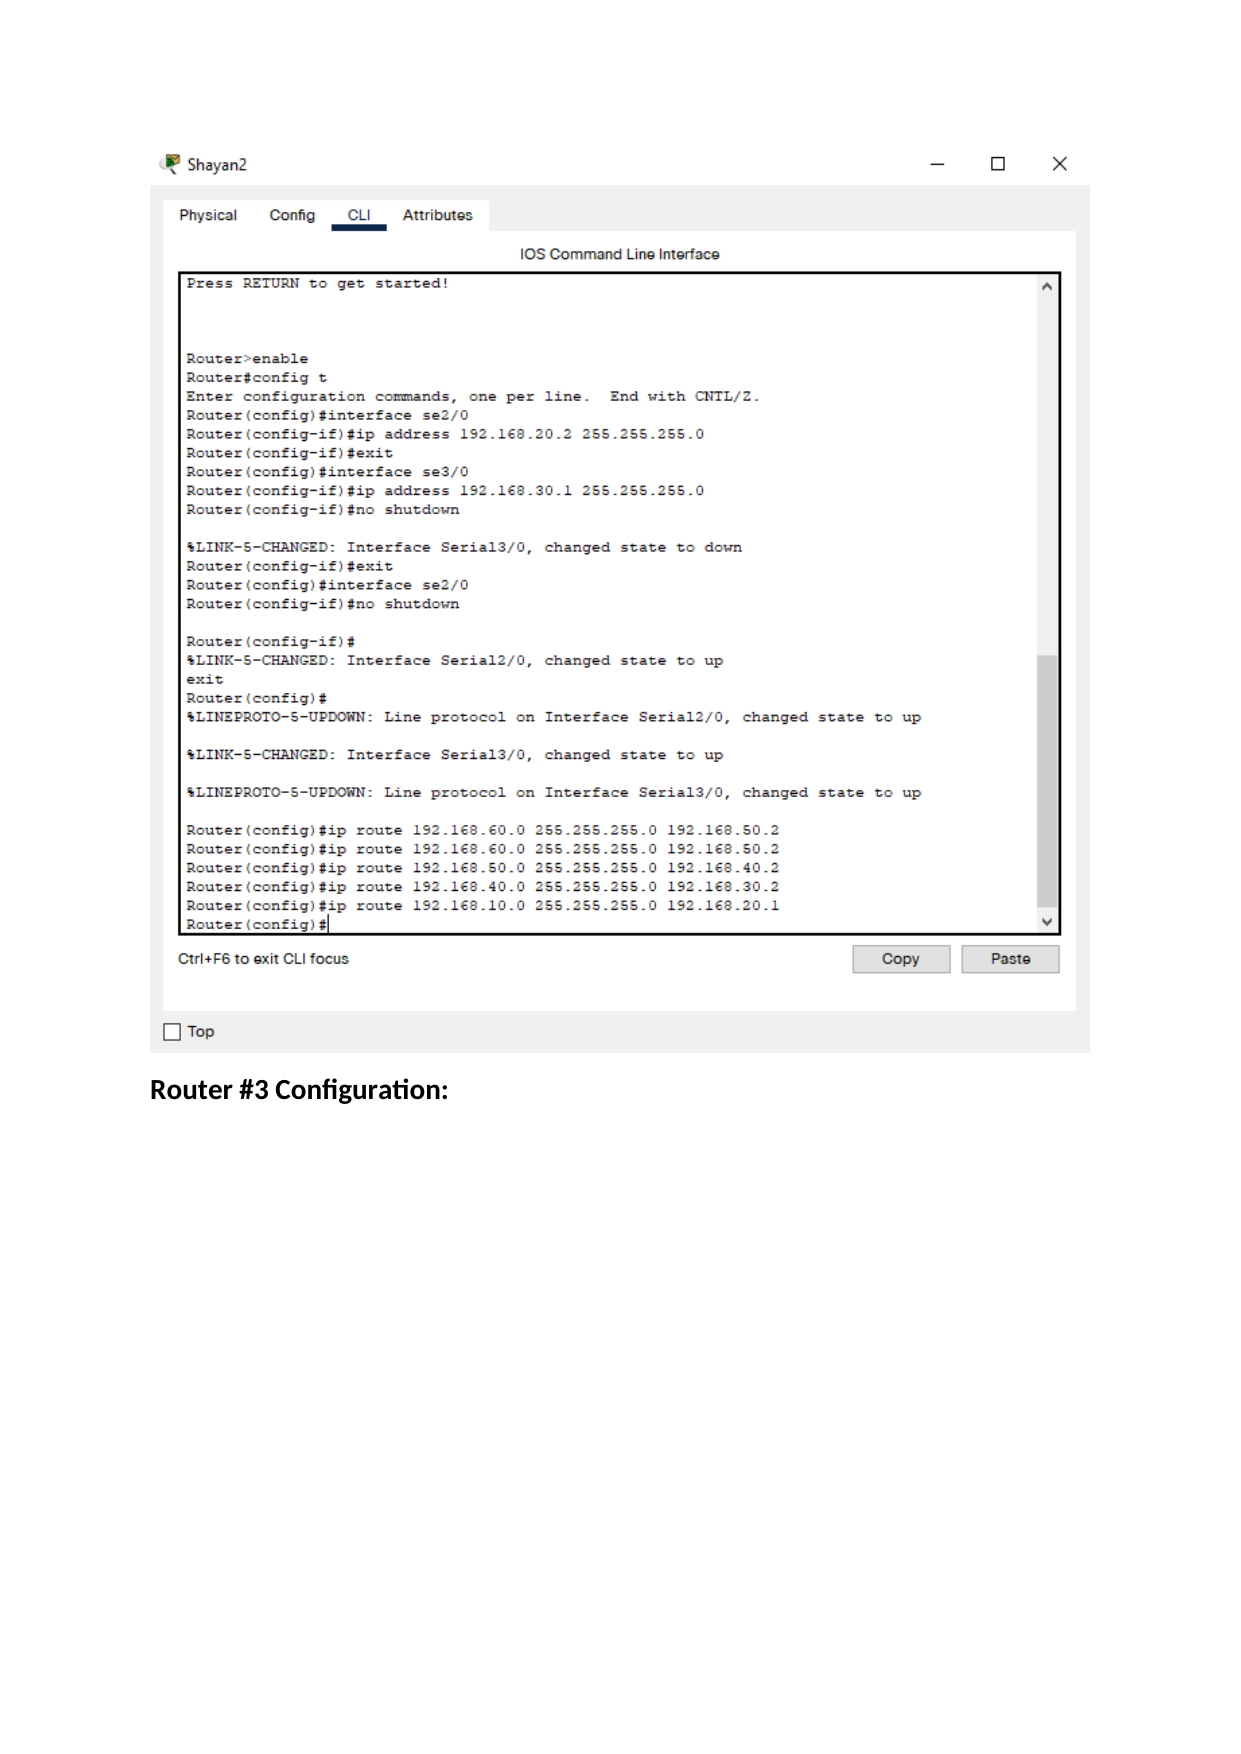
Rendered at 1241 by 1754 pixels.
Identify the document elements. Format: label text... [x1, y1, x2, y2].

text Router #3 Configuration: [150, 1071, 1090, 1107]
picture [150, 150, 1091, 1053]
